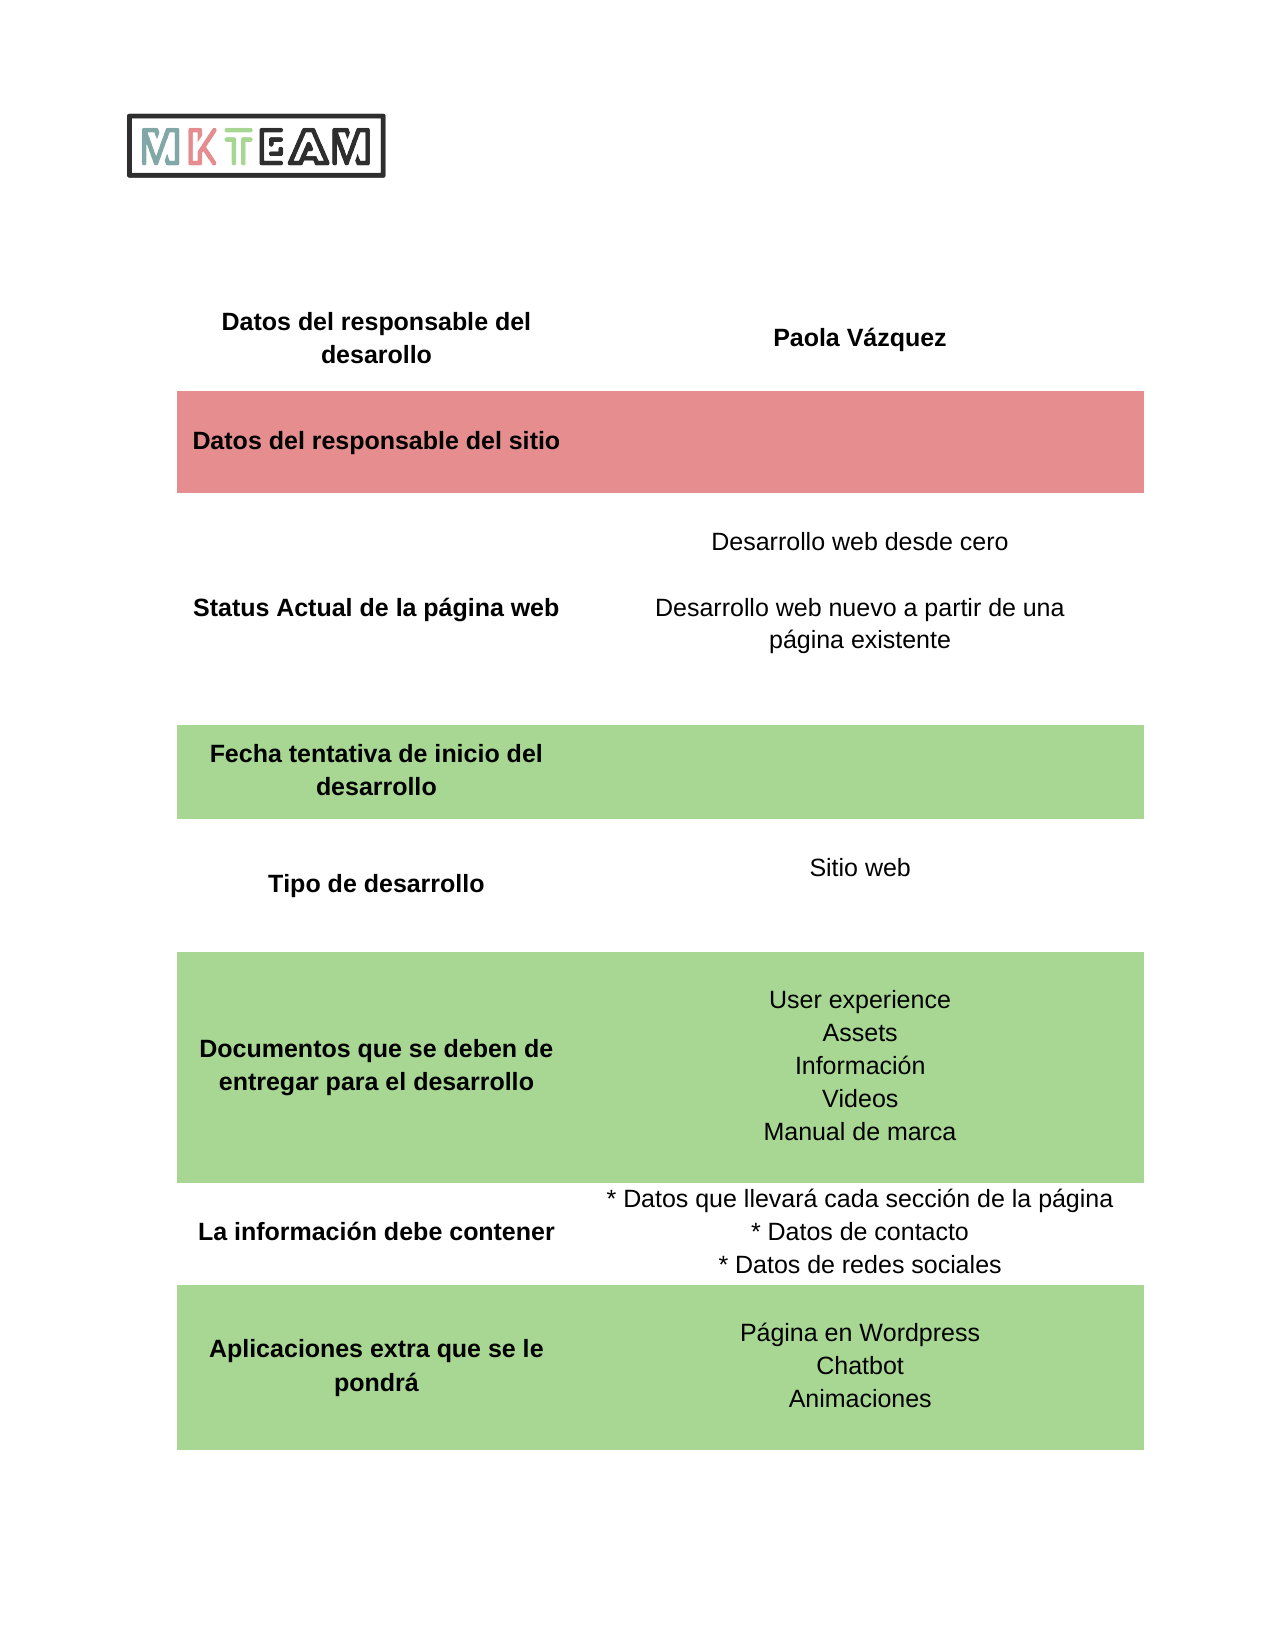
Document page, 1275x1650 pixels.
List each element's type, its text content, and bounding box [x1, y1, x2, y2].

table_cell User experience Assets Información Videos Manual de marca [575, 952, 1144, 1183]
table_cell Documentos que se deben de entregar para el desarrollo [177, 952, 575, 1183]
table_cell Tipo de desarrollo [177, 820, 575, 952]
table_cell Status Actual de la página web [177, 494, 575, 724]
picture [118, 106, 388, 182]
table_cell [575, 391, 1144, 493]
table_cell Datos del responsable del sitio [177, 391, 575, 493]
table_cell * Datos que llevará cada sección de la página * Datos de contacto * Datos de redes sociales [575, 1183, 1144, 1285]
table_cell [575, 725, 1144, 819]
table_cell La información debe contener [177, 1183, 575, 1285]
table_cell Desarrollo web desde cero Desarrollo web nuevo a partir de una página existente [575, 494, 1144, 724]
table_cell Aplicaciones extra que se le pondrá [177, 1285, 575, 1450]
table_header Datos del responsable del desarollo [177, 289, 575, 391]
table_cell Página en Wordpress Chatbot Animaciones [575, 1285, 1144, 1450]
table_header Paola Vázquez [575, 289, 1144, 391]
table_cell Fecha tentativa de inicio del desarrollo [177, 725, 575, 819]
table_cell Sitio web [575, 820, 1144, 952]
